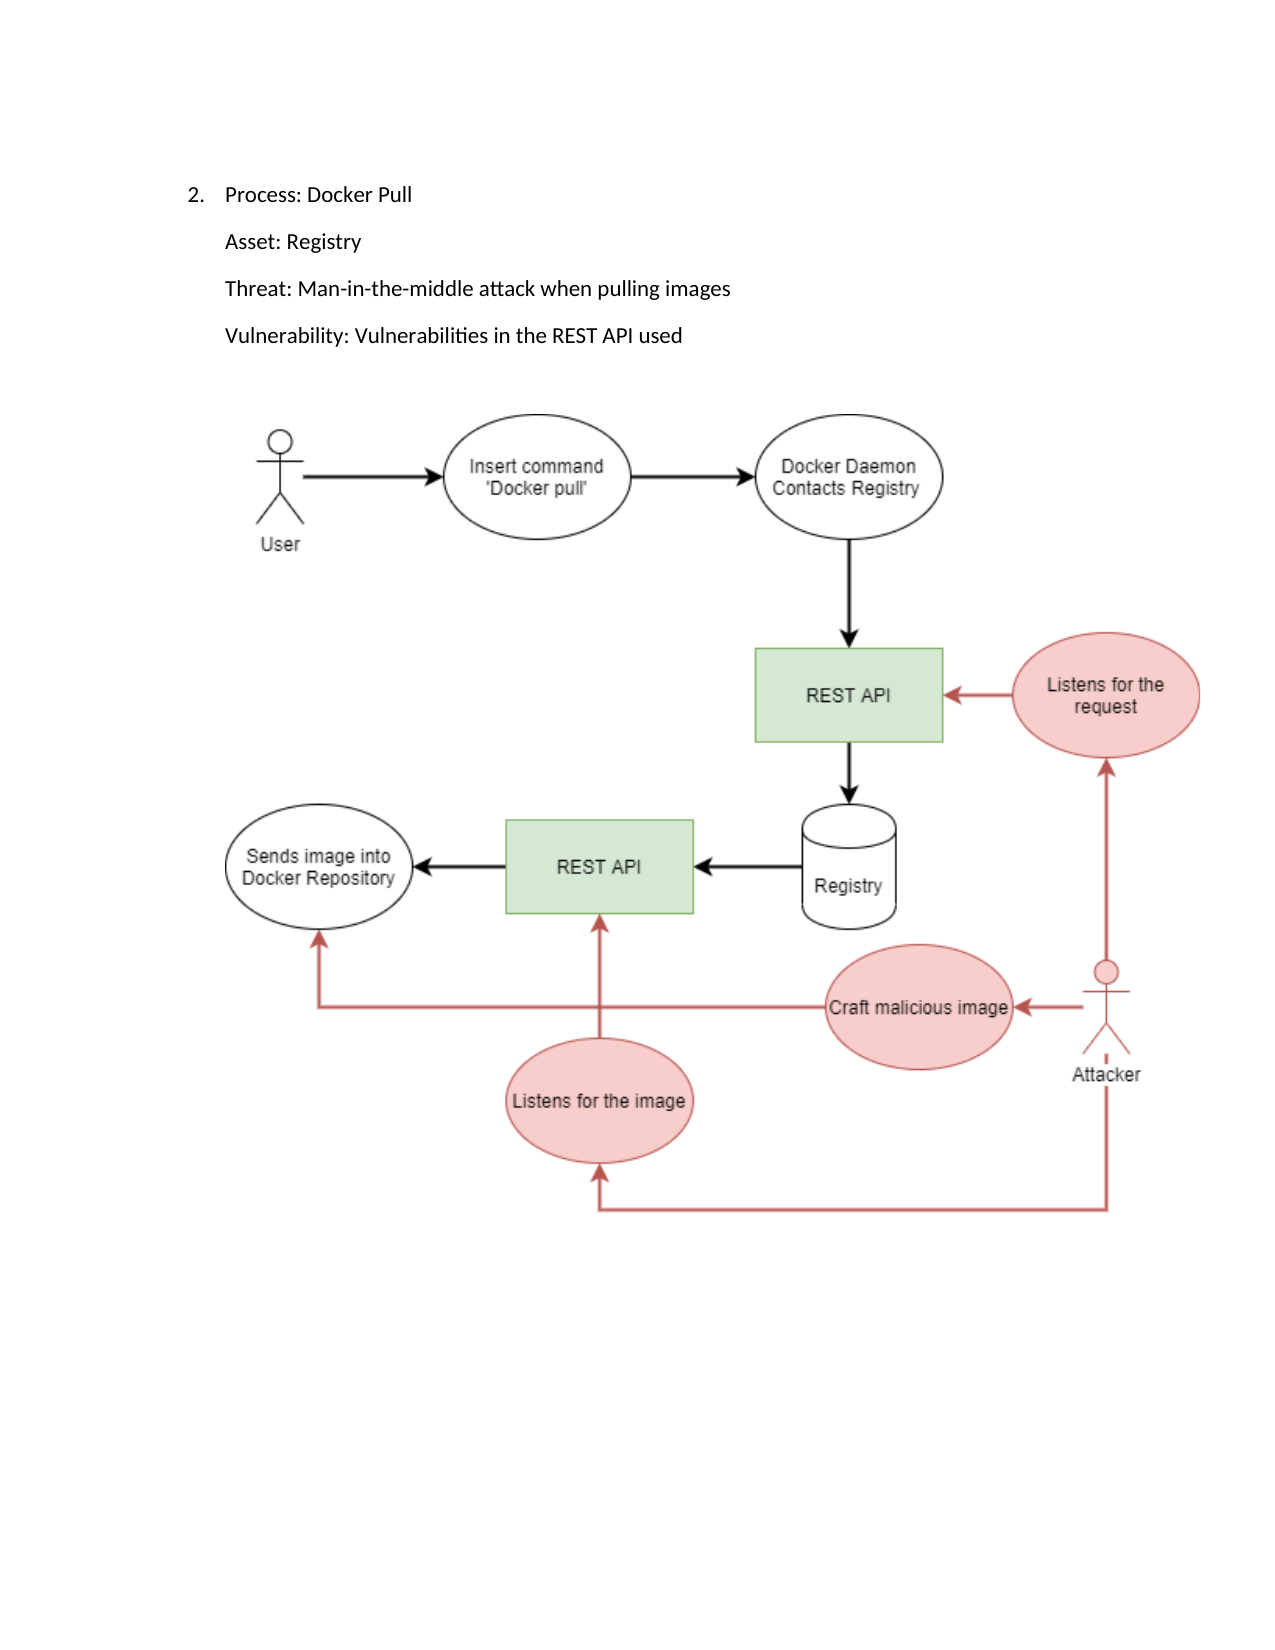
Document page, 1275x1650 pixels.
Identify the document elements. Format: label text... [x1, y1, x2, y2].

list Process: Docker Pull [187, 180, 1125, 208]
text Threat: Man-in-the-middle attack when pulling images [225, 274, 1125, 302]
picture [225, 414, 1200, 1225]
text Asset: Registry [225, 227, 1125, 255]
text Vulnerability: Vulnerabilities in the REST API used [225, 321, 1125, 349]
